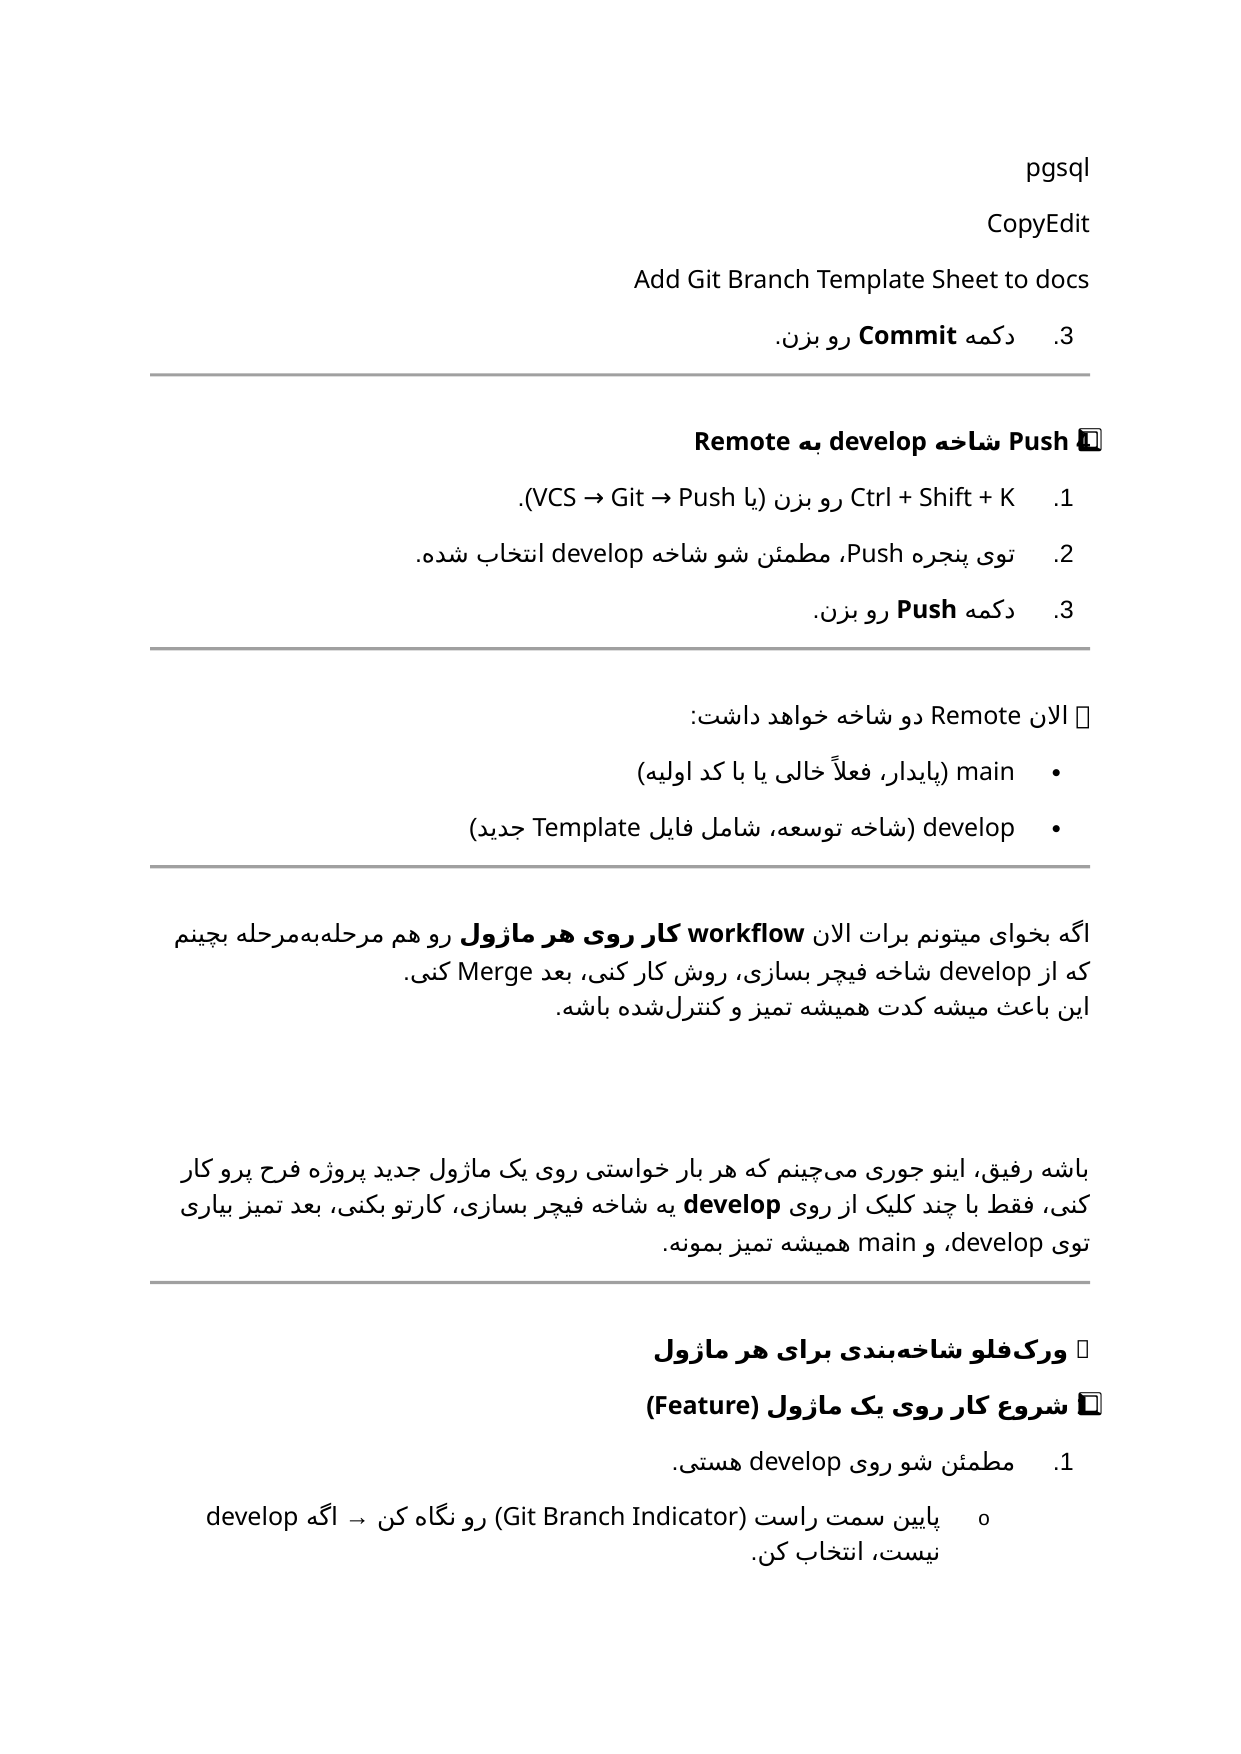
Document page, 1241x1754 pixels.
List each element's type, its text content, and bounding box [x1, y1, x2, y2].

text اگه بخوای میتونم برات الان workflow کار روی هر ماژول رو هم مرحله‌به‌مرحله بچینم که از develop شاخه فیچر بسازی، روش کار کنی، بعد Merge کنی. این باعث میشه کدت همیشه تمیز و کنترل‌شده باشه. [150, 916, 1090, 1021]
text Add Git Branch Template Sheet to docs [150, 262, 1090, 296]
text pgsql [150, 150, 1090, 184]
list دکمه Commit رو بزن. [150, 317, 1053, 352]
list پایین سمت راست (Git Branch Indicator) رو نگاه کن → اگه develop نیست، انتخاب کن. [150, 1499, 978, 1566]
text 🛠 ورک‌فلو شاخه‌بندی برای هر ماژول [150, 1331, 1090, 1366]
text ✅ الان Remote دو شاخه خواهد داشت: [150, 698, 1090, 732]
list مطمئن شو روی develop هستی. [150, 1443, 1053, 1477]
list main (پایدار، فعلاً خالی یا با کد اولیه) [150, 753, 1053, 788]
text 4️⃣ Push شاخه develop به Remote [150, 424, 1090, 458]
text باشه رفیق، اینو جوری می‌چینم که هر بار خواستی روی یک ماژول جدید پروژه فرح پرو کار کنی، فقط با چند کلیک از روی develop یه شاخه فیچر بسازی، کارتو بکنی، بعد تمیز بیاری توی develop، و main همیشه تمیز بمونه. [150, 1154, 1090, 1259]
text CopyEdit [150, 206, 1090, 240]
list دکمه Push رو بزن. [150, 591, 1053, 625]
list توی پنجره Push، مطمئن شو شاخه develop انتخاب شده. [150, 536, 1053, 569]
text 1️⃣ شروع کار روی یک ماژول (Feature) [150, 1387, 1090, 1421]
list develop (شاخه توسعه، شامل فایل Template جدید) [150, 809, 1053, 843]
list Ctrl + Shift + K رو بزن (یا VCS → Git → Push). [150, 480, 1053, 514]
